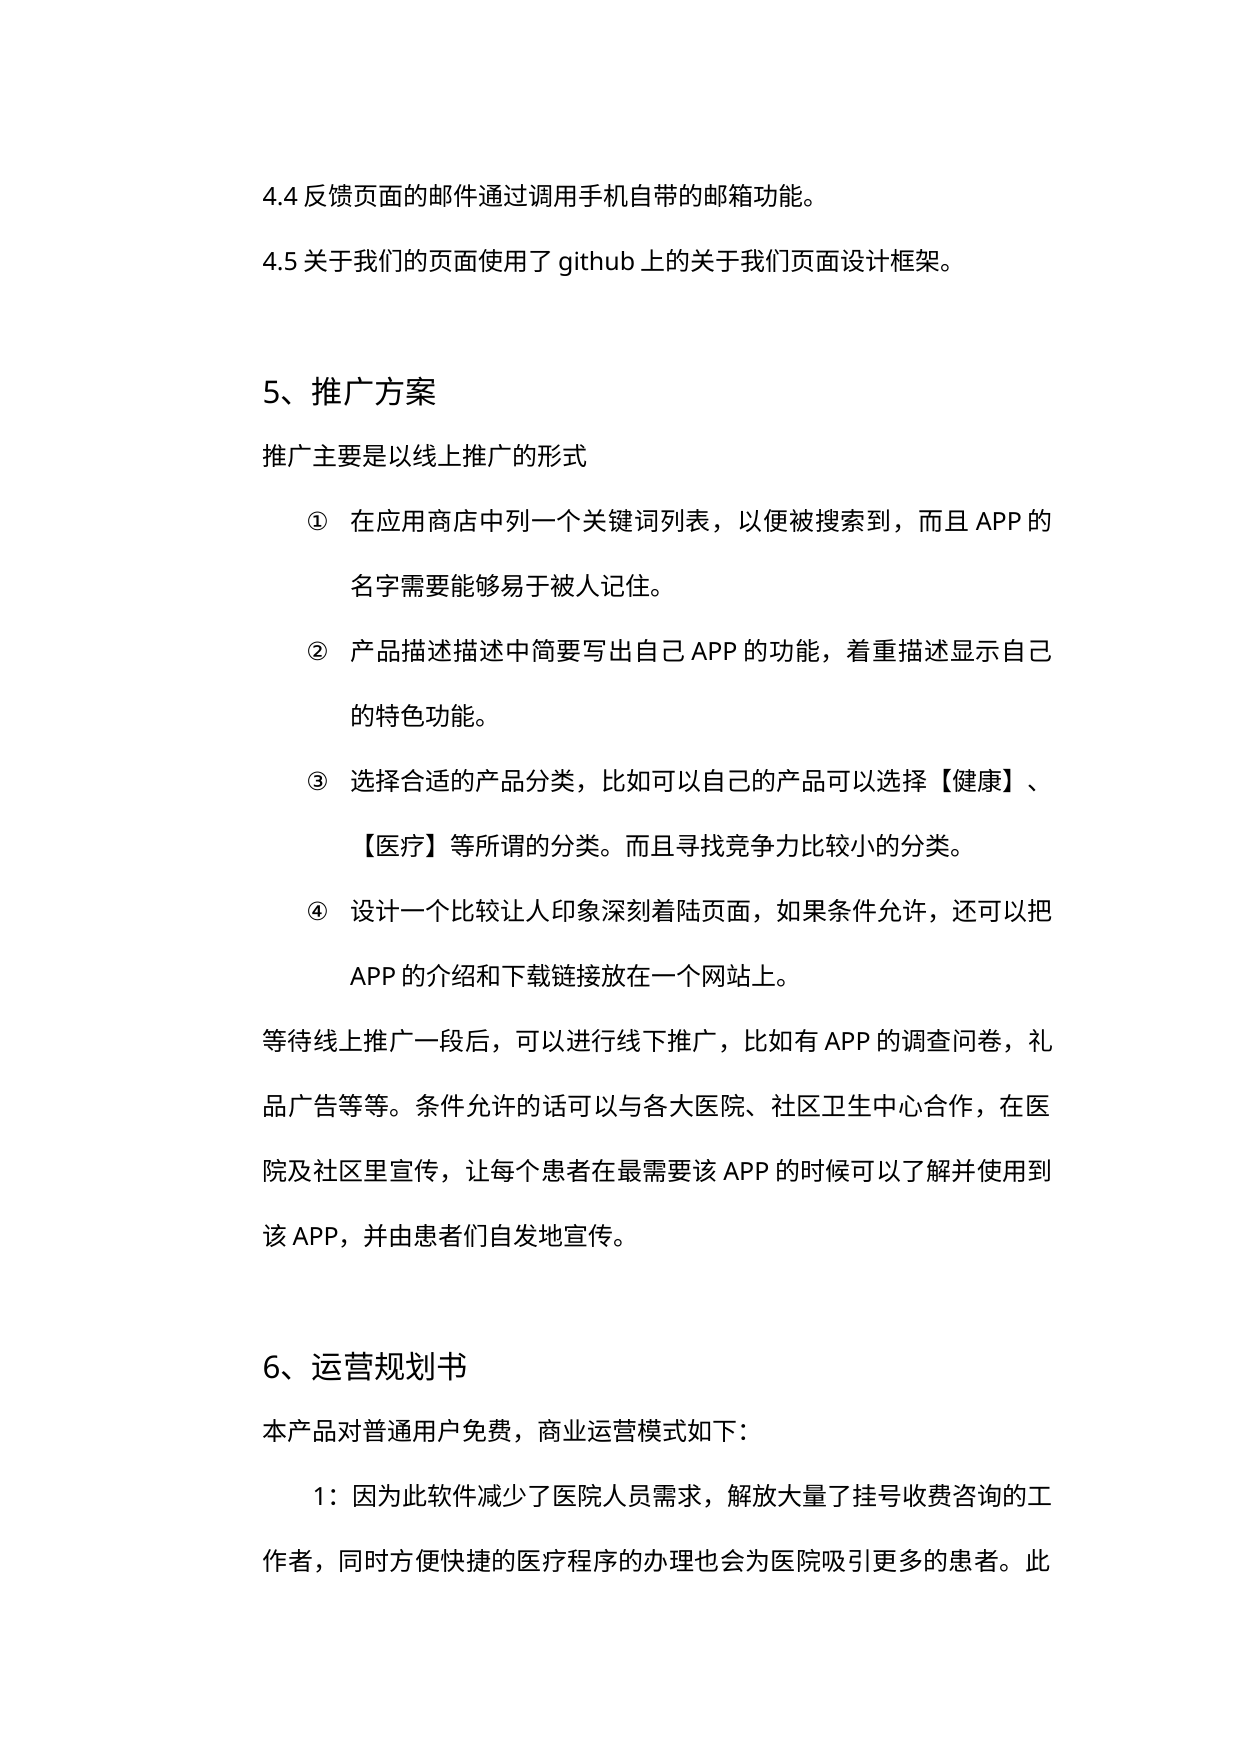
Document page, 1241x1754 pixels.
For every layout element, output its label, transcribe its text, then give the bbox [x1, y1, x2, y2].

text 本产品对普通用户免费，商业运营模式如下： [187, 1397, 1053, 1462]
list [262, 1462, 1053, 1592]
list 选择合适的产品分类，比如可以自己的产品可以选择【健康】、【医疗】等所谓的分类。而且寻找竞争力比较小的分类。 [306, 747, 1053, 877]
list 推广主要是以线上推广的形式 [262, 422, 1053, 487]
list 等待线上推广一段后，可以进行线下推广，比如有APP的调查问卷，礼品广告等等。条件允许的话可以与各大医院、社区卫生中心合作，在医院及社区里宣传，让每个患者在最需要该APP的时候可以了解并使用到该APP，并由患者们自发地宣传。 [262, 1007, 1053, 1267]
list 产品描述描述中简要写出自己APP的功能，着重描述显示自己的特色功能。 [306, 617, 1053, 747]
list 6、运营规划书 [262, 1332, 1053, 1397]
list 5、推广方案 [262, 357, 1053, 422]
list 设计一个比较让人印象深刻着陆页面，如果条件允许，还可以把APP的介绍和下载链接放在一个网站上。 [306, 877, 1053, 1007]
list 4.4反馈页面的邮件通过调用手机自带的邮箱功能。 [262, 162, 1053, 227]
list 在应用商店中列一个关键词列表，以便被搜索到，而且APP的名字需要能够易于被人记住。 [306, 487, 1053, 617]
list 4.5关于我们的页面使用了github上的关于我们页面设计框架。 [262, 227, 1053, 292]
